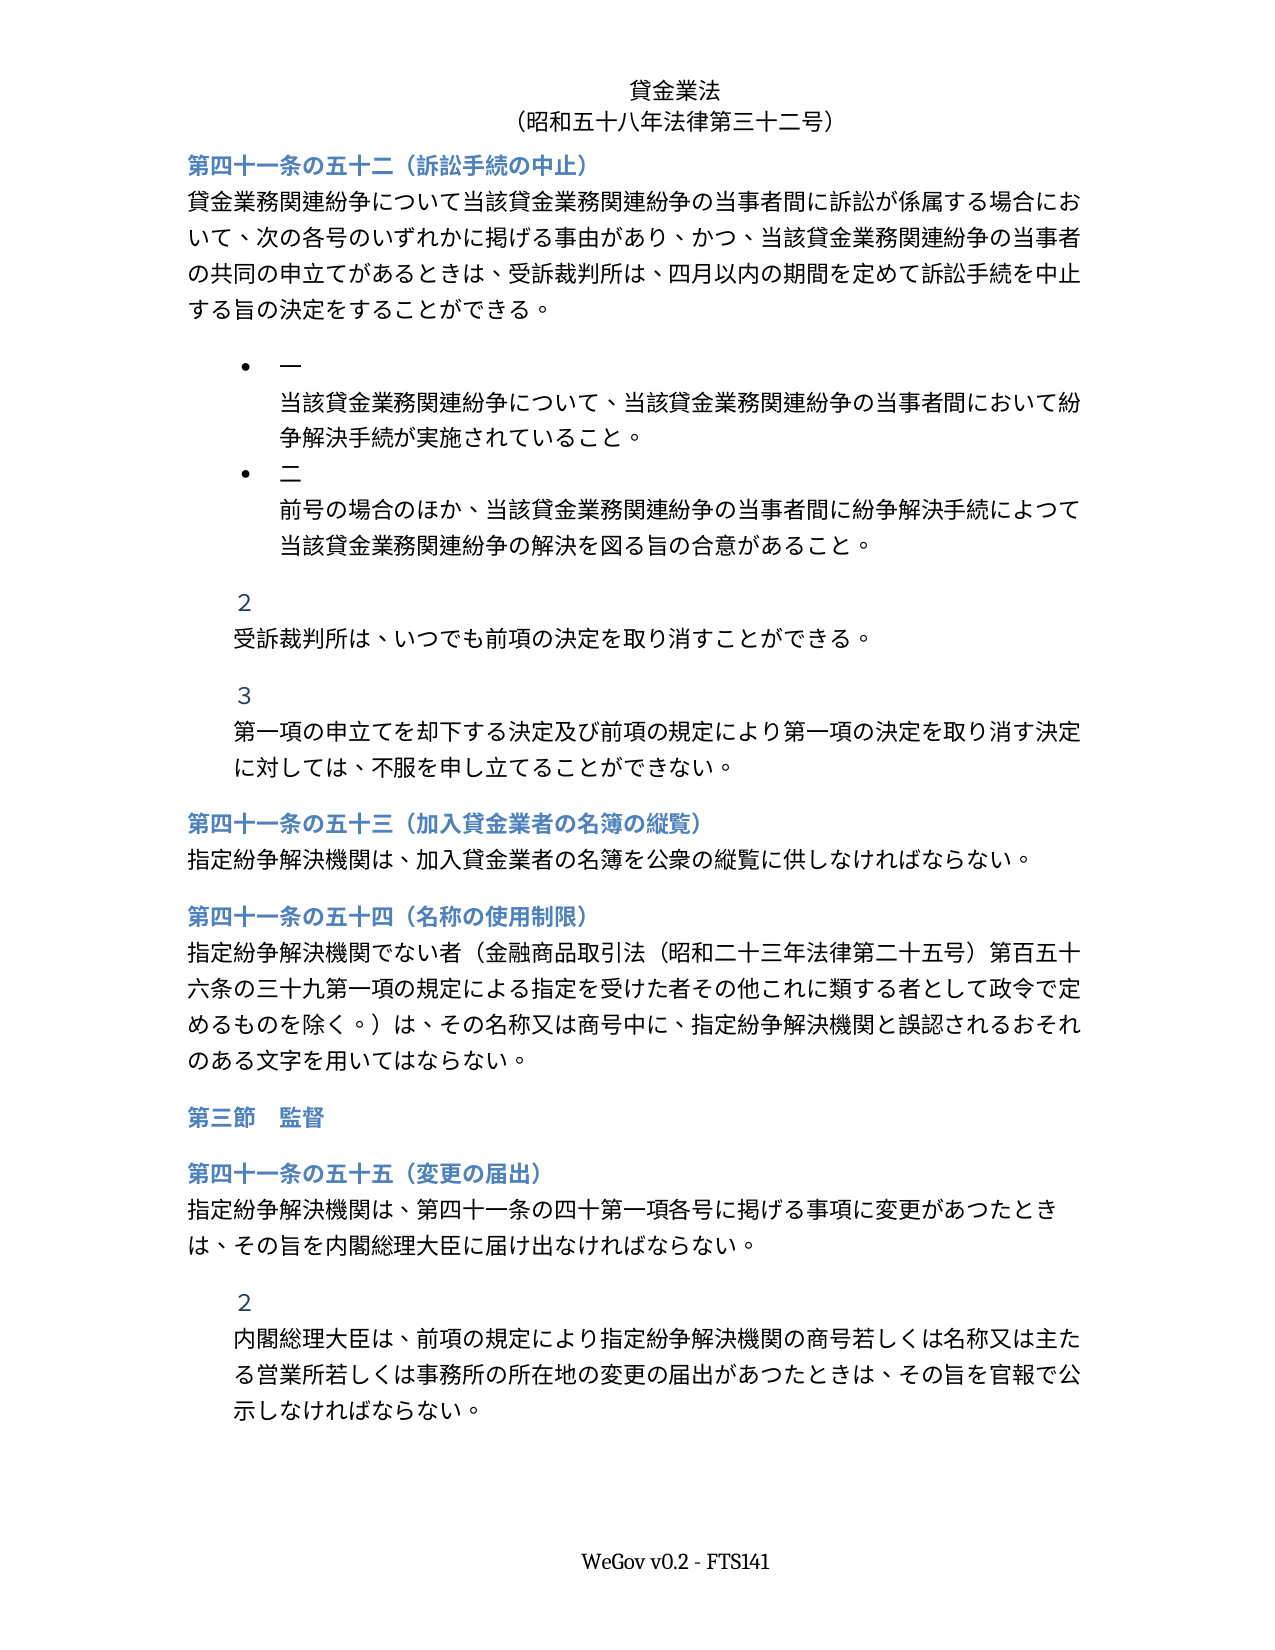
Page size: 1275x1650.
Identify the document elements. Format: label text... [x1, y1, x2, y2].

subtitle 第四十一条の五十二（訴訟手続の中止） [187, 150, 1087, 181]
text 指定紛争解決機関は、加入貸金業者の名簿を公衆の縦覧に供しなければならない。 [187, 844, 1087, 876]
text 貸金業務関連紛争について当該貸金業務関連紛争の当事者間に訴訟が係属する場合において、次の各号のいずれかに掲げる事由があり、かつ、当該貸金業務関連紛争の当事者の共同の申立てがあるときは、受訴裁判所は、四月以内の期間を定めて訴訟手続を中止する旨の決定をすることができる。 [187, 186, 1087, 325]
text 内閣総理大臣は、前項の規定により指定紛争解決機関の商号若しくは名称又は主たる営業所若しくは事務所の所在地の変更の届出があつたときは、その旨を官報で公示しなければならない。 [233, 1323, 1087, 1426]
subtitle 第四十一条の五十三（加入貸金業者の名簿の縦覧） [187, 808, 1087, 839]
subtitle 第四十一条の五十四（名称の使用制限） [187, 901, 1087, 932]
subtitle ２ [233, 1287, 1087, 1318]
subtitle 第四十一条の五十五（変更の届出） [187, 1158, 1087, 1189]
text 第一項の申立てを却下する決定及び前項の規定により第一項の決定を取り消す決定に対しては、不服を申し立てることができない。 [233, 716, 1087, 783]
text 指定紛争解決機関でない者（金融商品取引法（昭和二十三年法律第二十五号）第百五十六条の三十九第一項の規定による指定を受けた者その他これに類する者として政令で定めるものを除く。）は、その名称又は商号中に、指定紛争解決機関と誤認されるおそれのある文字を用いてはならない。 [187, 937, 1087, 1076]
subtitle ２ [233, 587, 1087, 618]
subtitle 第三節 監督 [187, 1102, 1087, 1133]
list 二 前号の場合のほか、当該貸金業務関連紛争の当事者間に紛争解決手続によつて当該貸金業務関連紛争の解決を図る旨の合意があること。 [242, 458, 1087, 561]
text 指定紛争解決機関は、第四十一条の四十第一項各号に掲げる事項に変更があつたときは、その旨を内閣総理大臣に届け出なければならない。 [187, 1194, 1087, 1261]
text 受訴裁判所は、いつでも前項の決定を取り消すことができる。 [233, 623, 1087, 654]
list 一 当該貸金業務関連紛争について、当該貸金業務関連紛争の当事者間において紛争解決手続が実施されていること。 [242, 351, 1087, 454]
subtitle ３ [233, 680, 1087, 711]
